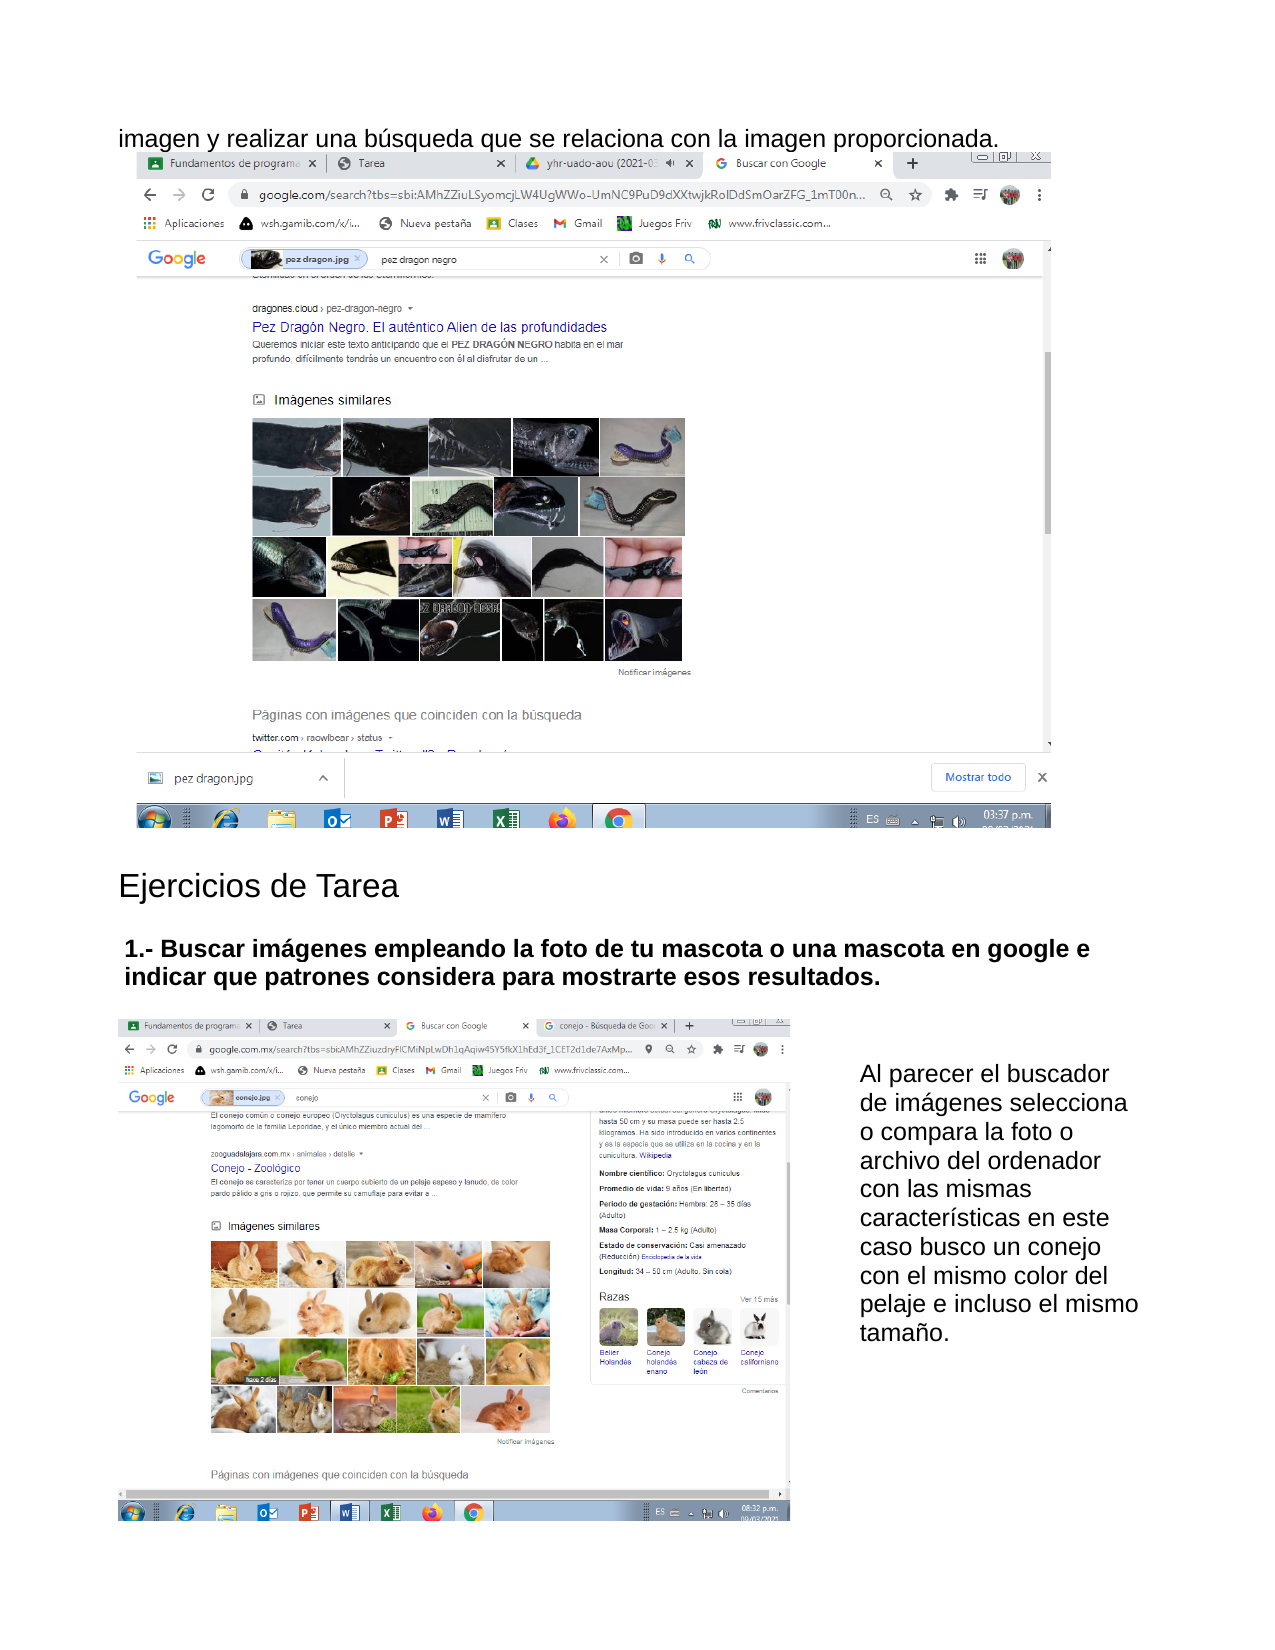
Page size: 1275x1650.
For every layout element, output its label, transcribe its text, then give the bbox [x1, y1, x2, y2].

text 1.- Buscar imágenes empleando la foto de tu mascota o una mascota en google e indicar que patrones considera para mostrarte esos resultados. [124, 933, 1151, 991]
text Ejercicios de Tarea [118, 866, 1157, 905]
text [118, 124, 1157, 153]
picture [118, 1019, 790, 1521]
picture [136, 152, 1051, 828]
